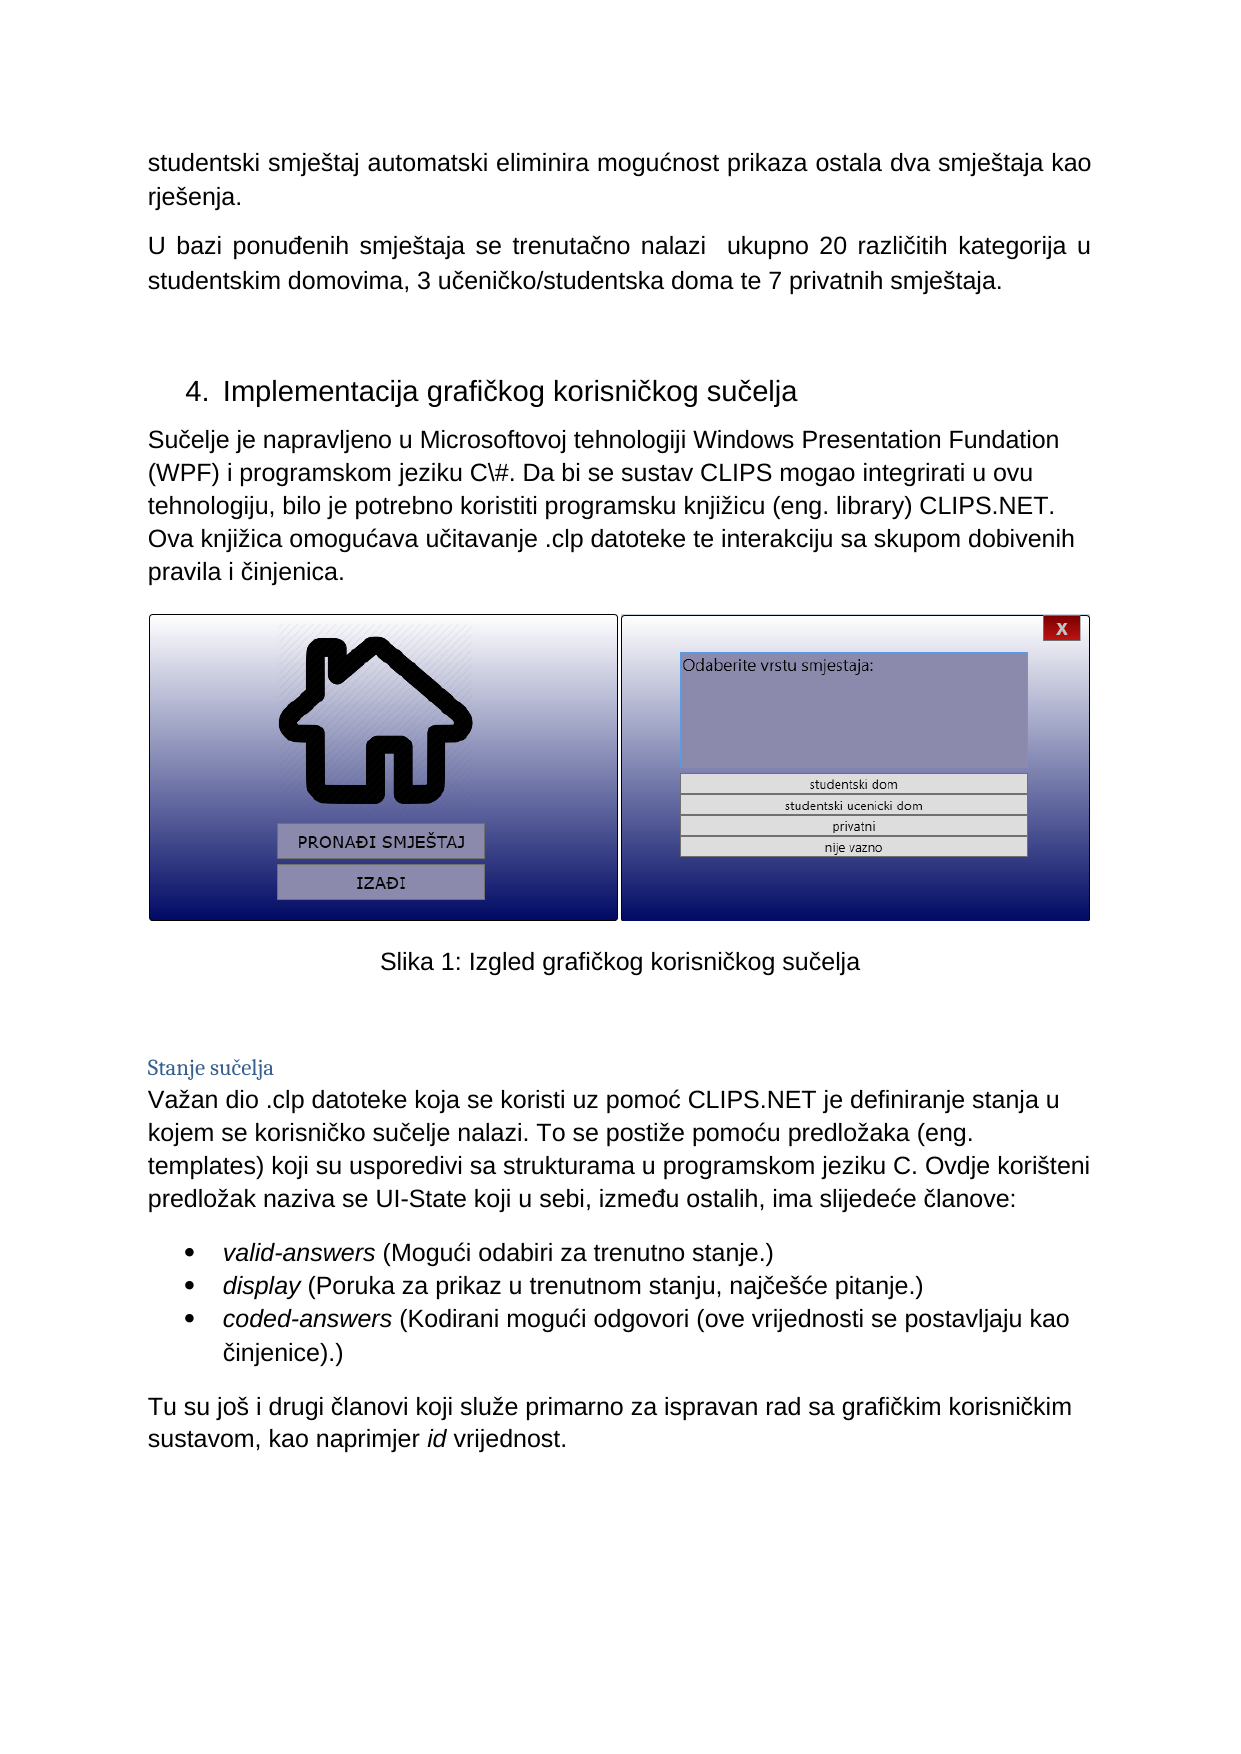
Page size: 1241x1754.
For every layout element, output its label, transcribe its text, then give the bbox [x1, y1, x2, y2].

text Važan dio .clp datoteke koja se koristi uz pomoć CLIPS.NET je definiranje stanja u kojem se korisničko sučelje nalazi. To se postiže pomoću predložaka (eng. templates) koji su usporedivi sa strukturama u programskom jeziku C. Ovdje korišteni predložak naziva se UI-State koji u sebi, između ostalih, ima slijedeće članove: [148, 1085, 1093, 1213]
text Slika 1: Izgled grafičkog korisničkog sučelja [148, 947, 1093, 976]
text U bazi ponuđenih smještaja se trenutačno nalazi ukupno 20 različitih kategorija u studentskim domovima, 3 učeničko/studentska doma te 7 privatnih smještaja. [148, 231, 1093, 294]
list valid-answers (Mogući odabiri za trenutno stanje.) [185, 1238, 1093, 1267]
subtitle Implementacija grafičkog korisničkog sučelja [185, 374, 1093, 408]
picture [147, 611, 1093, 923]
list coded-answers (Kodirani mogući odgovori (ove vrijednosti se postavljaju kao činjenice).) [185, 1304, 1093, 1366]
text Sučelje je napravljeno u Microsoftovoj tehnologiji Windows Presentation Fundation (WPF) i programskom jeziku C\#. Da bi se sustav CLIPS mogao integrirati u ovu tehnologiju, bilo je potrebno koristiti programsku knjižicu (eng. library) CLIPS.NET. Ova knjižica omogućava učitavanje .clp datoteke te interakciju sa skupom dobivenih pravila i činjenica. [148, 425, 1093, 586]
list display (Poruka za prikaz u trenutnom stanju, najčešće pitanje.) [185, 1271, 1093, 1300]
text Tu su još i drugi članovi koji služe primarno za ispravan rad sa grafičkim korisničkim sustavom, kao naprimjer id vrijednost. [148, 1391, 1093, 1453]
subtitle Stanje sučelja [148, 1055, 1093, 1081]
